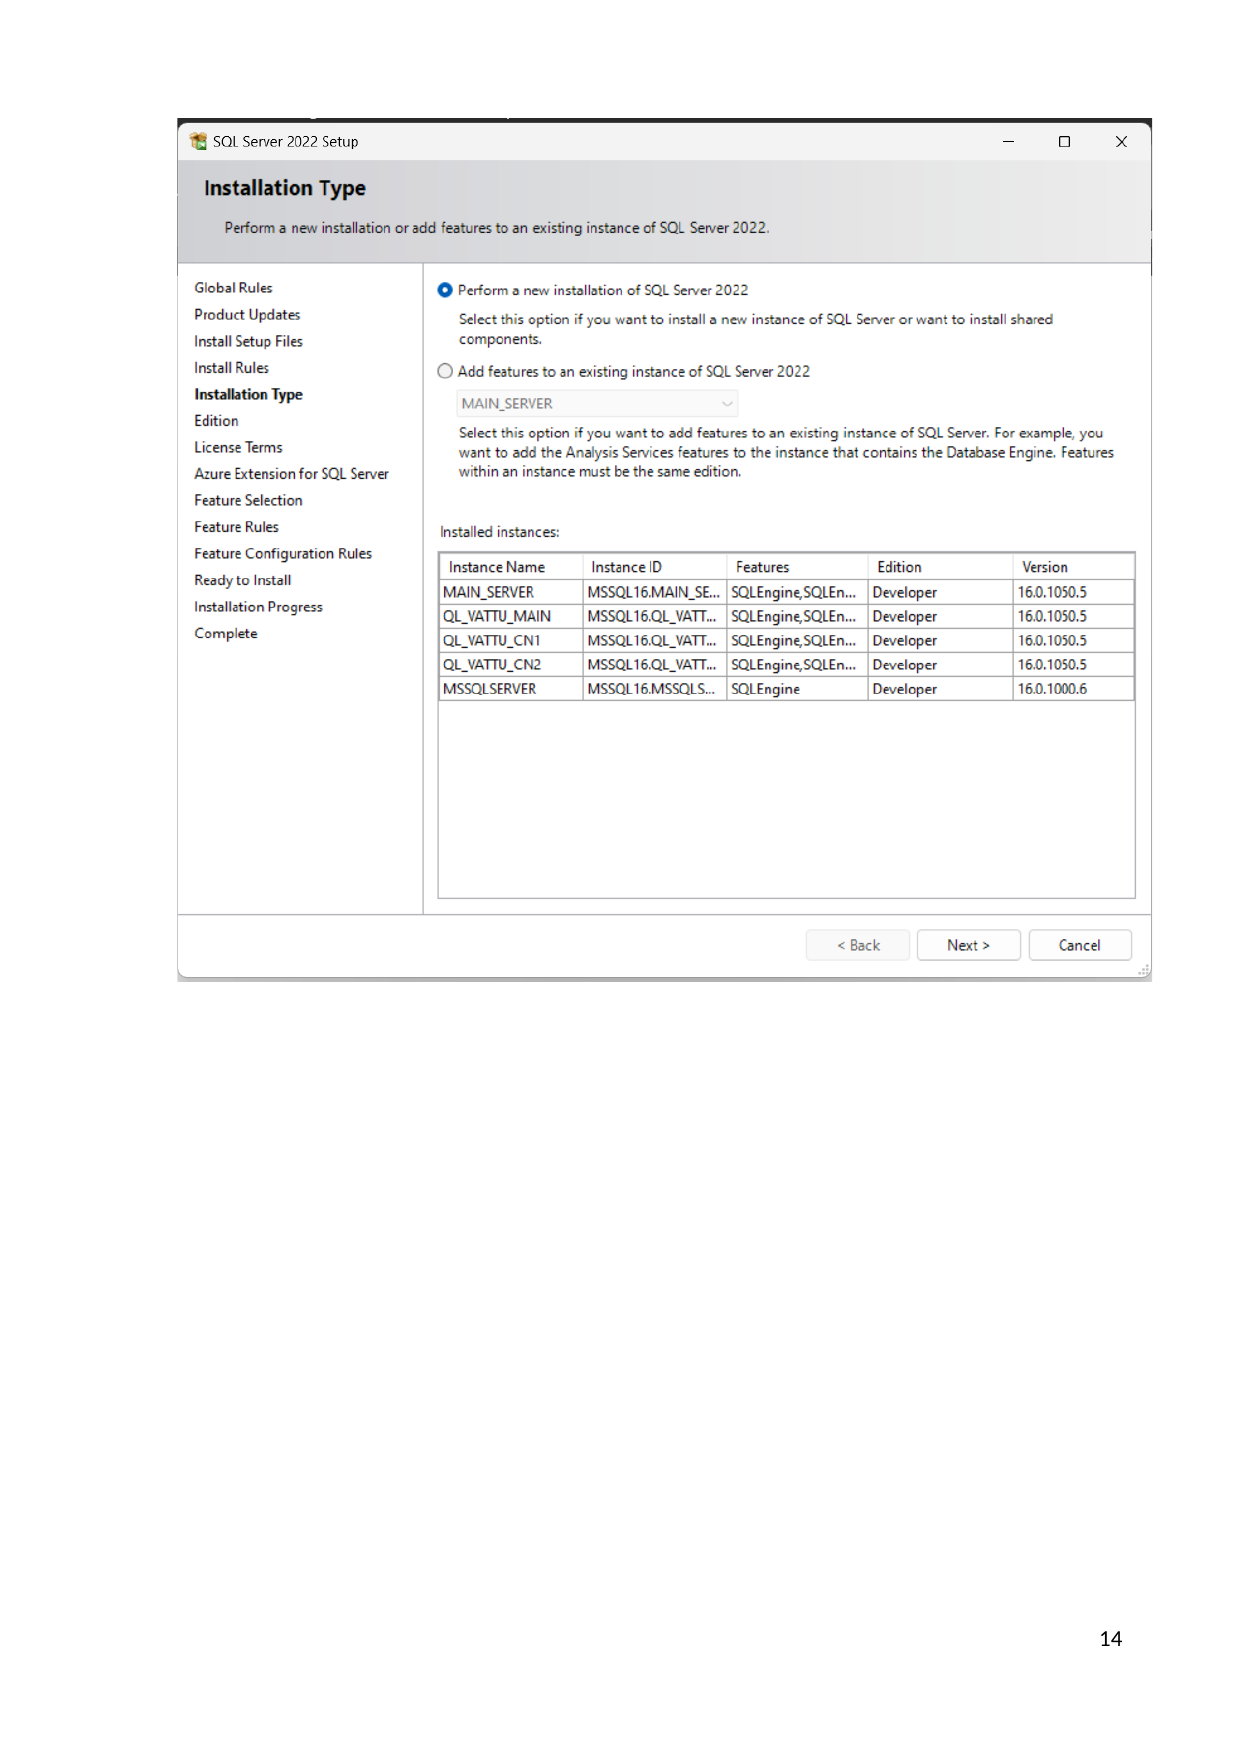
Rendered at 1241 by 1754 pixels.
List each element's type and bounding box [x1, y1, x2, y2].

picture [177, 118, 1153, 982]
